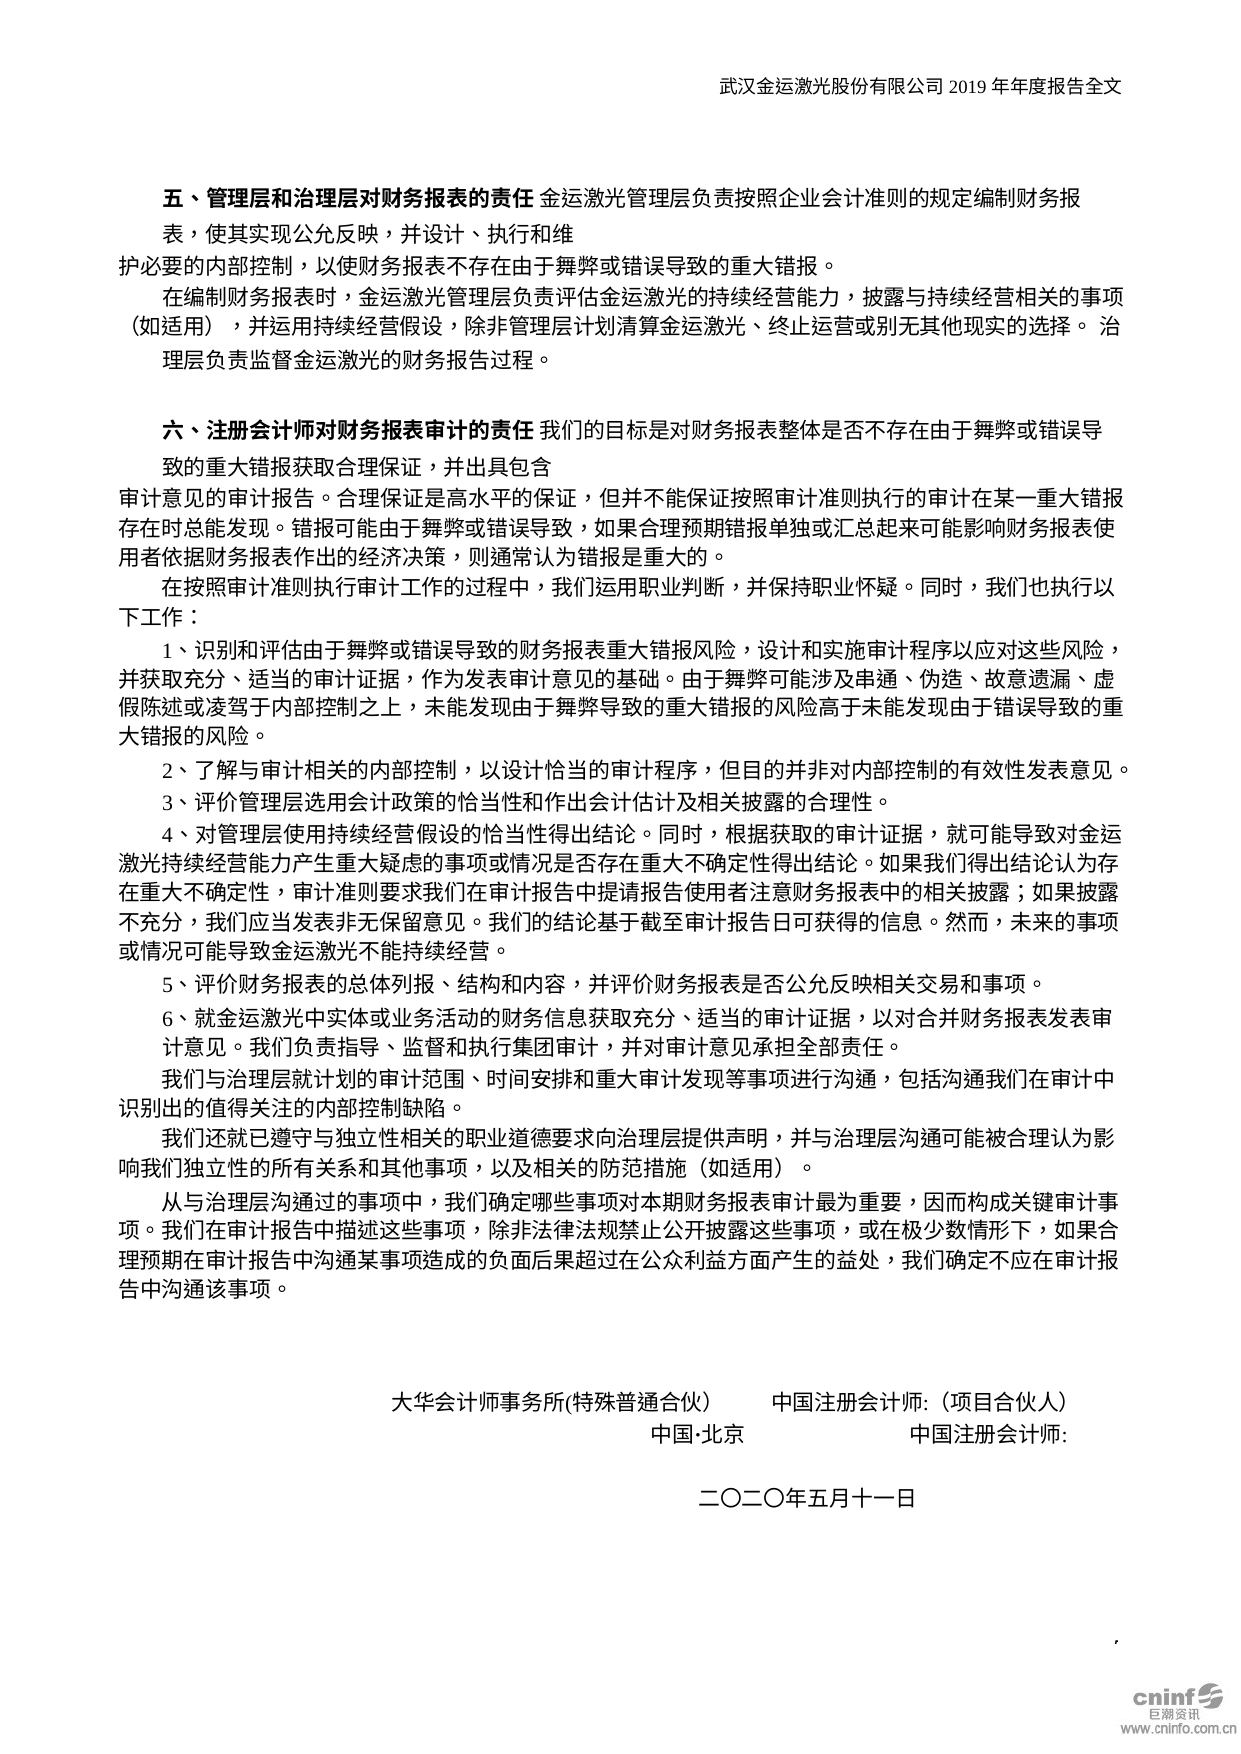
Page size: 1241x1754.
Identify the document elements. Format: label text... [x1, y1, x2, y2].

text 1、识别和评估由于舞弊或错误导致的财务报表重大错报风险，设计和实施审计程序以应对这些风险， 并获取充分、适当的审计证据，作为发表审计意见的基础。由于舞弊可能涉及串通、伪造、故意遗漏、虚 假陈述或凌驾于内部控制之上，未能发现由于舞弊导致的重大错报的风险高于未能发现由于错误导致的重 大错报的风险。 [118, 636, 1136, 751]
text 在编制财务报表时，金运激光管理层负责评估金运激光的持续经营能力，披露与持续经营相关的事项 [162, 283, 1136, 311]
text 五、管理层和治理层对财务报表的责任 金运激光管理层负责按照企业会计准则的规定编制财务报表，使其实现公允反映，并设计、执行和维 [162, 183, 1124, 249]
text 3、评价管理层选用会计政策的恰当性和作出会计估计及相关披露的合理性。 [162, 787, 1124, 817]
text 5、评价财务报表的总体列报、结构和内容，并评价财务报表是否公允反映相关交易和事项。 [162, 969, 1124, 999]
text 大华会计师事务所(特殊普通合伙） 中国注册会计师:（项目合伙人） [391, 1387, 1124, 1416]
text 中国·北京 中国注册会计师: 二〇二〇年五月十一日 [651, 1418, 1069, 1512]
text 六、注册会计师对财务报表审计的责任 我们的目标是对财务报表整体是否不存在由于舞弊或错误导致的重大错报获取合理保证，并出具包含 [162, 416, 1124, 481]
text 我们还就已遵守与独立性相关的职业道德要求向治理层提供声明，并与治理层沟通可能被合理认为影 响我们独立性的所有关系和其他事项，以及相关的防范措施（如适用）。 [118, 1123, 1124, 1183]
text （如适用），并运用持续经营假设，除非管理层计划清算金运激光、终止运营或别无其他现实的选择。 治理层负责监督金运激光的财务报告过程。 [118, 311, 1124, 375]
text 在按照审计准则执行审计工作的过程中，我们运用职业判断，并保持职业怀疑。同时，我们也执行以 下工作： [118, 572, 1124, 632]
text 存在时总能发现。错报可能由于舞弊或错误导致，如果合理预期错报单独或汇总起来可能影响财务报表使 用者依据财务报表作出的经济决策，则通常认为错报是重大的。 [118, 514, 1124, 571]
text 护必要的内部控制，以使财务报表不存在由于舞弊或错误导致的重大错报。 [118, 255, 1124, 279]
text 我们与治理层就计划的审计范围、时间安排和重大审计发现等事项进行沟通，包括沟通我们在审计中 识别出的值得关注的内部控制缺陷。 [118, 1065, 1124, 1122]
text 6、就金运激光中实体或业务活动的财务信息获取充分、适当的审计证据，以对合并财务报表发表审 计意见。我们负责指导、监督和执行集团审计，并对审计意见承担全部责任。 [162, 1004, 1124, 1061]
text 审计意见的审计报告。合理保证是高水平的保证，但并不能保证按照审计准则执行的审计在某一重大错报 [118, 488, 1136, 511]
text 2、了解与审计相关的内部控制，以设计恰当的审计程序，但目的并非对内部控制的有效性发表意见。 [162, 754, 1240, 784]
text 4、对管理层使用持续经营假设的恰当性得出结论。同时，根据获取的审计证据，就可能导致对金运 激光持续经营能力产生重大疑虑的事项或情况是否存在重大不确定性得出结论。如果我们得出结论认为存 在重大不确定性，审计准则要求我们在审计报告中提请报告使用者注意财务报表中的相关披露；如果披露 不充分，我们应当发表非无保留意见。我们的结论基于截至审计报告日可获得的信息。然而，未来的事项 或情况可能导致金运激光不能持续经营。 [118, 819, 1123, 966]
text 从与治理层沟通过的事项中，我们确定哪些事项对本期财务报表审计最为重要，因而构成关键审计事 项。我们在审计报告中描述这些事项，除非法律法规禁止公开披露这些事项，或在极少数情形下，如果合 理预期在审计报告中沟通某事项造成的负面后果超过在公众利益方面产生的益处，我们确定不应在审计报 告中沟通该事项。 [118, 1187, 1123, 1304]
picture [1115, 1680, 1240, 1737]
